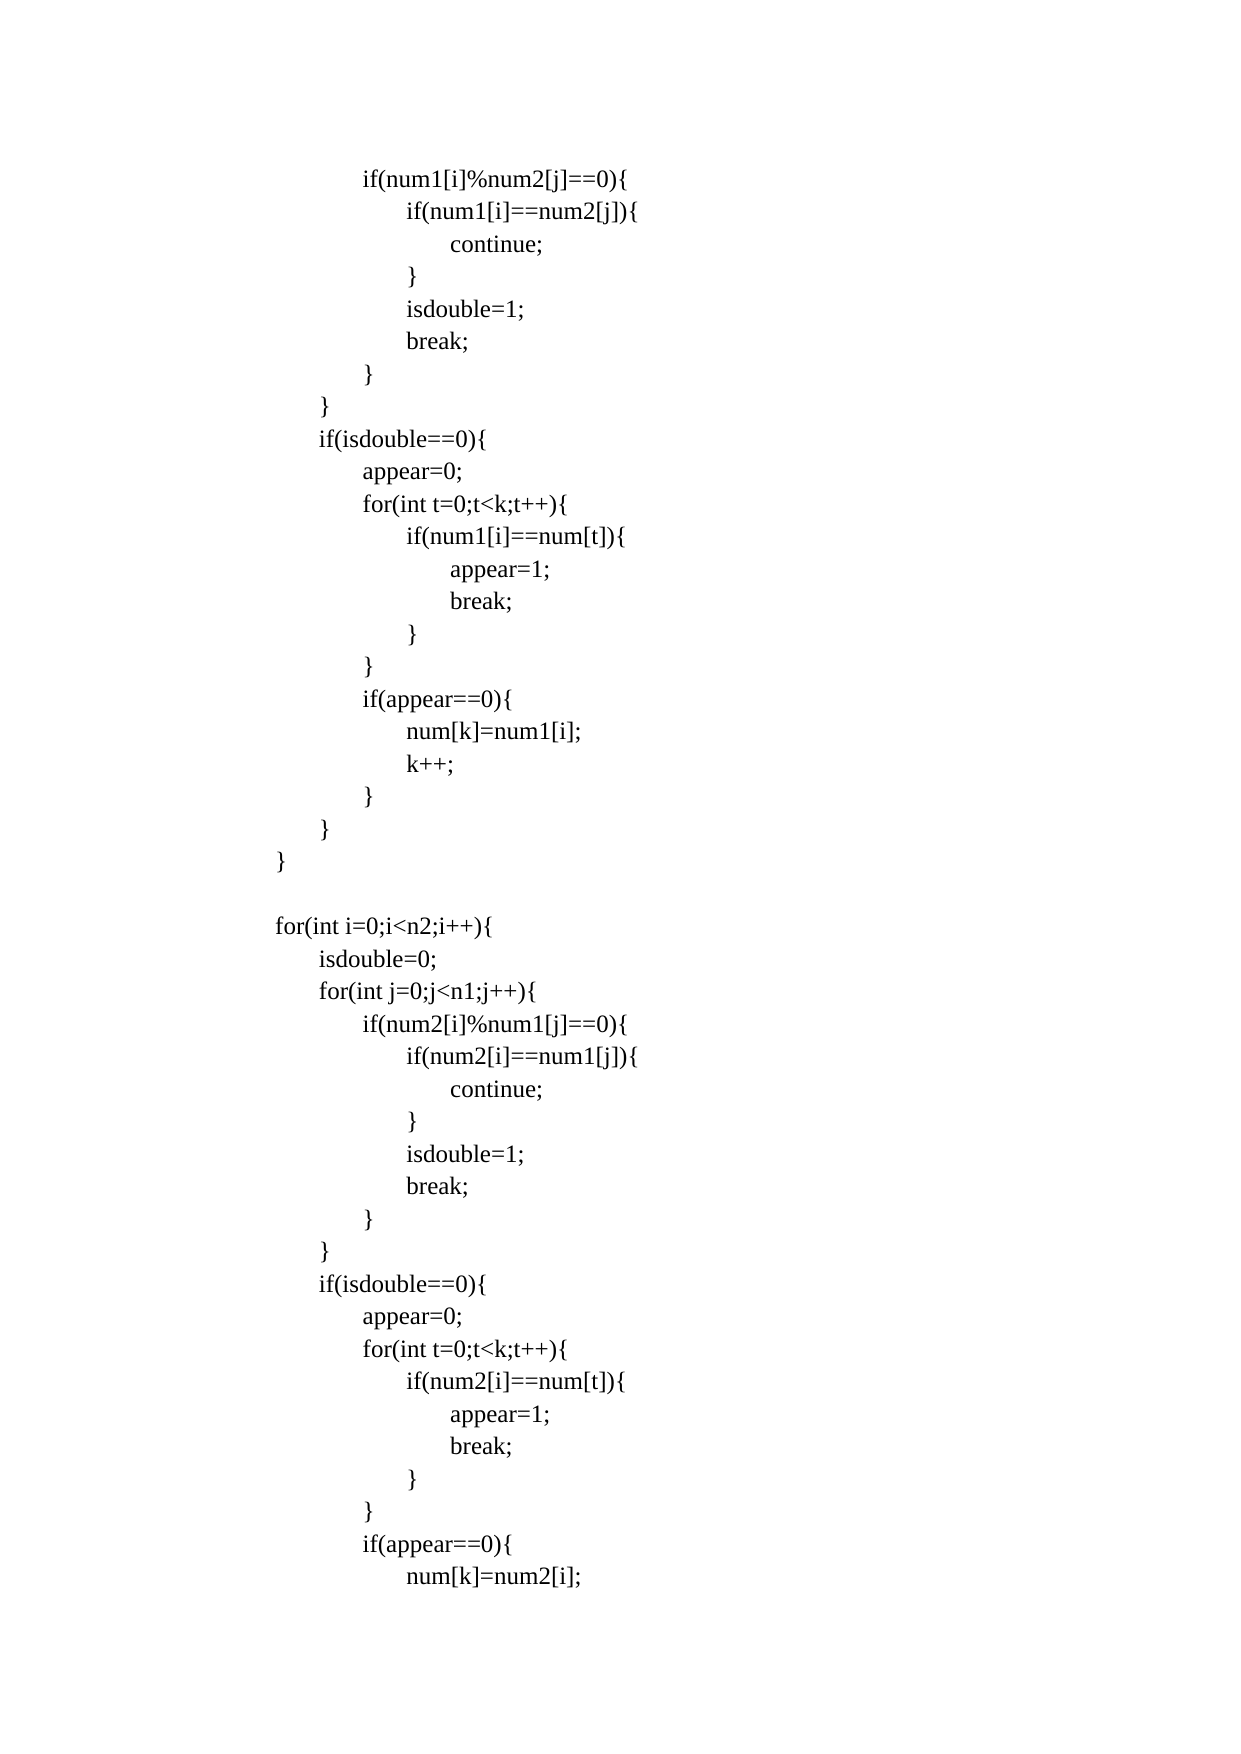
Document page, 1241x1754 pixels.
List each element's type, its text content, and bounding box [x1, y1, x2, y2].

text appear=0; [187, 454, 1053, 487]
text num[k]=num2[i]; [187, 1559, 1053, 1592]
text for(int t=0;t<k;t++){ [187, 1332, 1053, 1364]
text for(int t=0;t<k;t++){ [187, 487, 1053, 519]
text if(num2[i]==num[t]){ [187, 1364, 1053, 1397]
text if(num1[i]==num[t]){ [187, 519, 1053, 552]
text break; [187, 324, 1053, 357]
text for(int i=0;i<n2;i++){ [187, 909, 1053, 942]
text appear=1; [187, 1397, 1053, 1429]
text if(num2[i]==num1[j]){ [187, 1039, 1053, 1072]
text if(num1[i]%num2[j]==0){ [187, 162, 1053, 194]
text for(int j=0;j<n1;j++){ [187, 974, 1053, 1007]
text } [187, 812, 1053, 844]
text if(isdouble==0){ [187, 422, 1053, 454]
text isdouble=0; [187, 942, 1053, 974]
text } [187, 617, 1053, 649]
text } [187, 1462, 1053, 1494]
text } [187, 779, 1053, 812]
text break; [187, 1169, 1053, 1202]
text } [187, 1104, 1053, 1137]
text k++; [187, 747, 1053, 779]
text } [187, 844, 1053, 877]
text } [187, 389, 1053, 422]
text break; [187, 584, 1053, 617]
text continue; [187, 227, 1053, 259]
text if(isdouble==0){ [187, 1267, 1053, 1299]
text } [187, 259, 1053, 292]
text } [187, 1234, 1053, 1267]
text } [187, 357, 1053, 389]
text isdouble=1; [187, 1137, 1053, 1169]
text } [187, 1202, 1053, 1234]
text break; [187, 1429, 1053, 1462]
text if(appear==0){ [187, 1527, 1053, 1559]
text } [187, 1494, 1053, 1527]
text if(appear==0){ [187, 682, 1053, 714]
text isdouble=1; [187, 292, 1053, 324]
text num[k]=num1[i]; [187, 714, 1053, 747]
text appear=0; [187, 1299, 1053, 1332]
text } [187, 649, 1053, 682]
text continue; [187, 1072, 1053, 1104]
text if(num1[i]==num2[j]){ [187, 194, 1053, 227]
text appear=1; [187, 552, 1053, 584]
text if(num2[i]%num1[j]==0){ [187, 1007, 1053, 1039]
